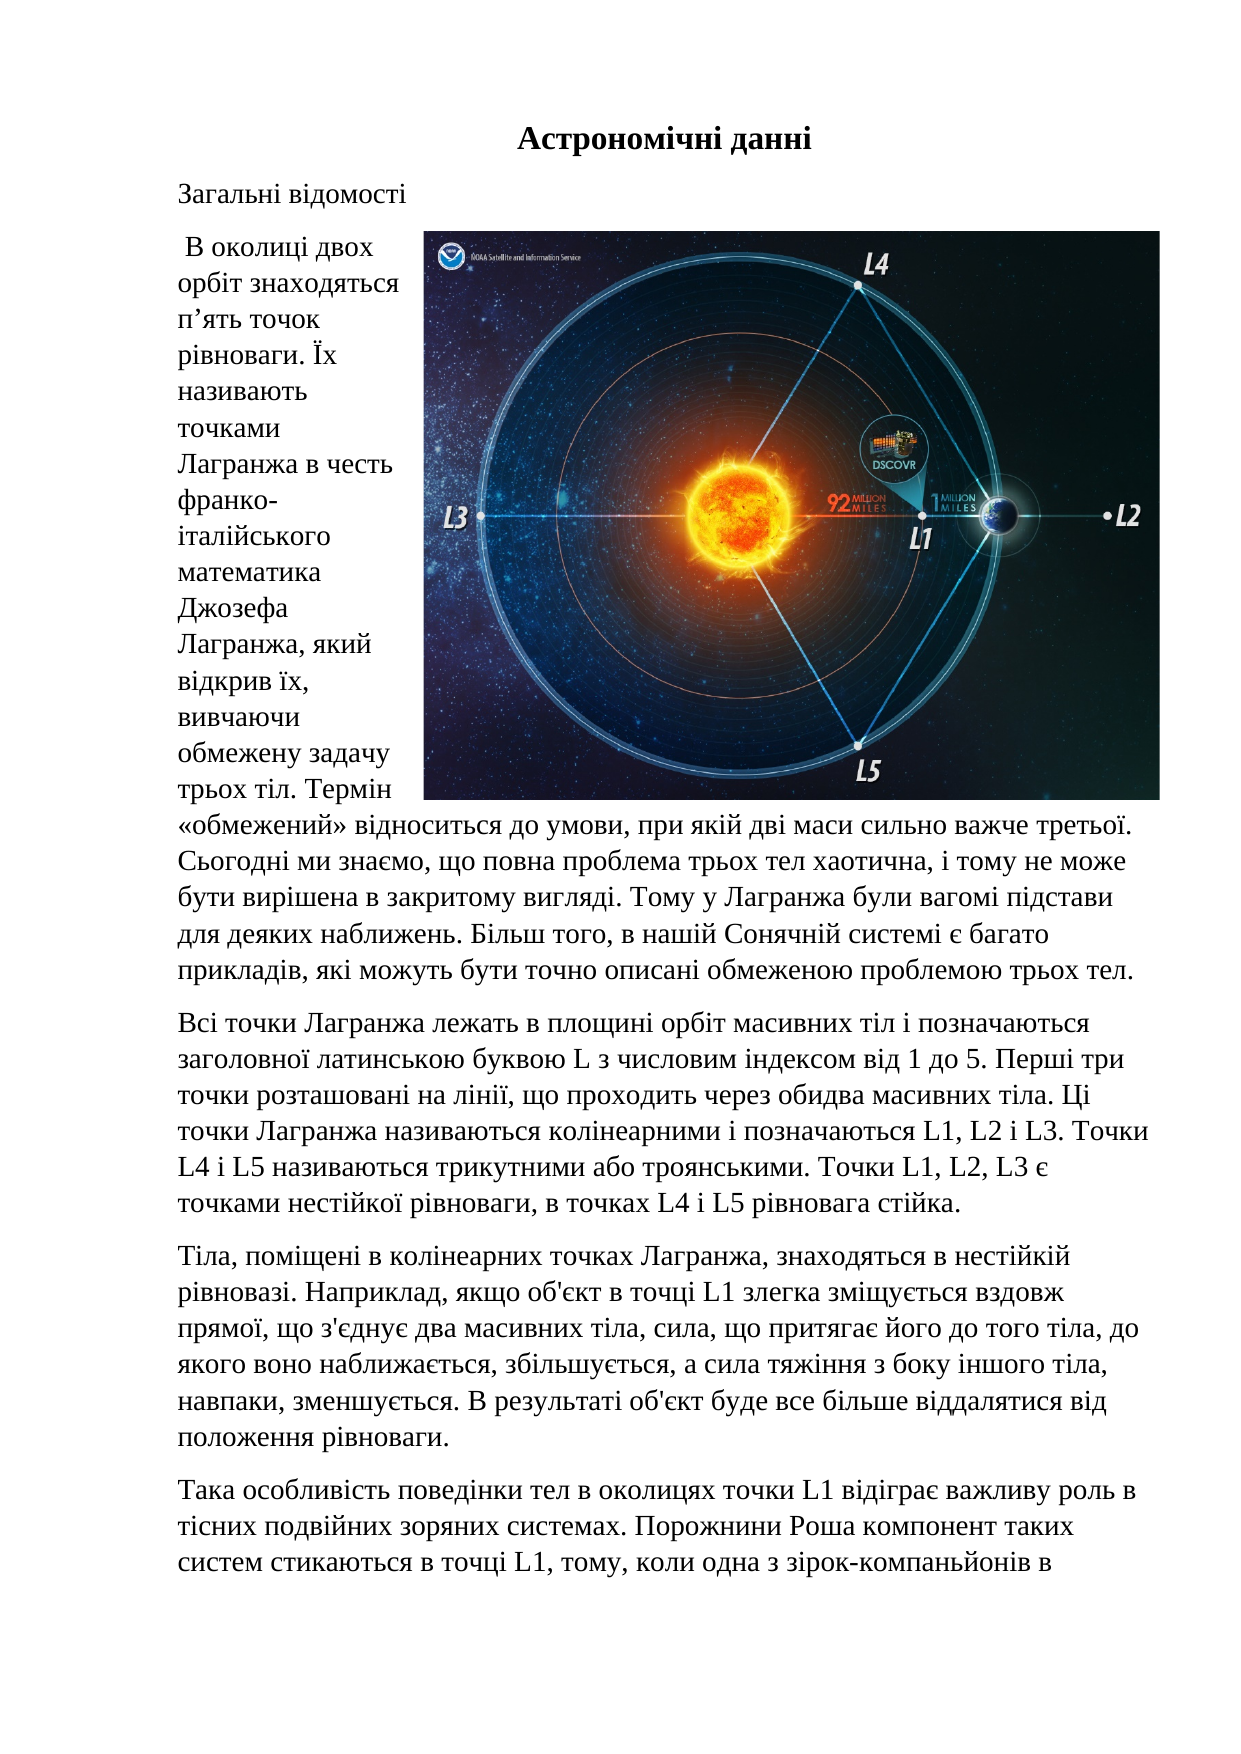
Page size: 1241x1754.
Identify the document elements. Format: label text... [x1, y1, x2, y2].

picture [423, 231, 1160, 800]
text Загальні відомості [177, 176, 1152, 210]
text Астрономічні данні [177, 118, 1152, 156]
text Тіла, поміщені в колінеарних точках Лагранжа, знаходяться в нестійкій рівновазі. Наприклад, якщо об'єкт в точці L1 злегка зміщується вздовж прямої, що з'єднує два масивних тіла, сила, що притягає його до того тіла, до якого воно наближається, збільшується, а сила тяжіння з боку іншого тіла, навпаки, зменшується. В результаті об'єкт буде все більше віддалятися від положення рівноваги. [177, 1238, 1152, 1452]
text Всі точки Лагранжа лежать в площині орбіт масивних тіл і позначаються заголовної латинською буквою L з числовим індексом від 1 до 5. Перші три точки розташовані на лінії, що проходить через обидва масивних тіла. Ці точки Лагранжа називаються колінеарними і позначаються L1, L2 і L3. Точки L4 і L5 називаються трикутними або троянськими. Точки L1, L2, L3 є точками нестійкої рівноваги, в точках L4 і L5 рівновага стійка. [177, 1005, 1152, 1219]
